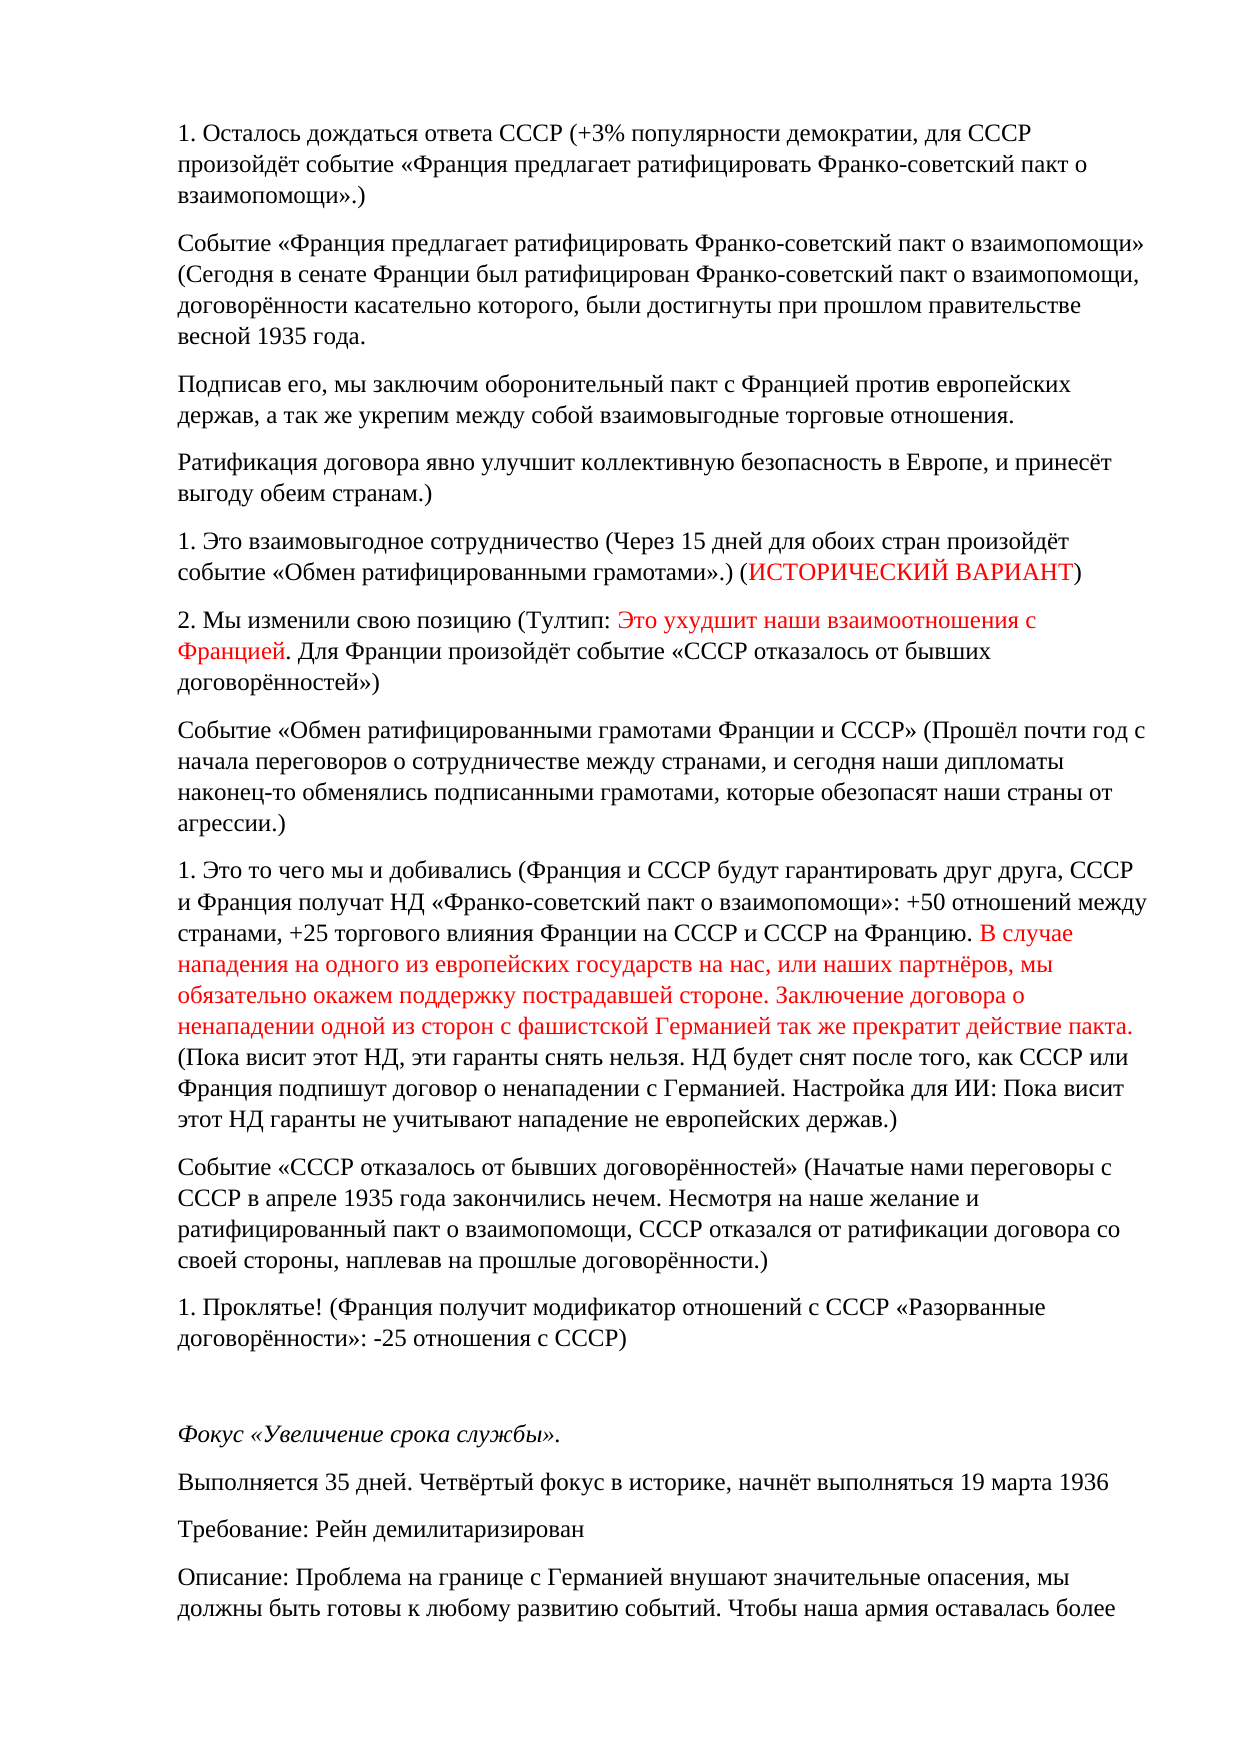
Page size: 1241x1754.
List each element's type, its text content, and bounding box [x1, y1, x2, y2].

text Событие «Франция предлагает ратифицировать Франко-советский пакт о взаимопомощи» (Сегодня в сенате Франции был ратифицирован Франко-советский пакт о взаимопомощи, договорённости касательно которого, были достигнуты при прошлом правительстве весной 1935 года. [177, 228, 1152, 350]
text Выполняется 35 дней. Четвёртый фокус в историке, начнёт выполняться 19 марта 1936 [177, 1467, 1152, 1495]
text Требование: Рейн демилитаризирован [177, 1514, 1152, 1543]
text 2. Мы изменили свою позицию (Тултип: Это ухудшит наши взаимоотношения с Францией. Для Франции произойдёт событие «СССР отказалось от бывших договорённостей») [177, 605, 1152, 696]
text 1. Осталось дождаться ответа СССР (+3% популярности демократии, для СССР произойдёт событие «Франция предлагает ратифицировать Франко-советский пакт о взаимопомощи».) [177, 118, 1152, 209]
text Событие «СССР отказалось от бывших договорённостей» (Начатые нами переговоры с СССР в апреле 1935 года закончились нечем. Несмотря на наше желание и ратифицированный пакт о взаимопомощи, СССР отказался от ратификации договора со своей стороны, наплевав на прошлые договорённости.) [177, 1152, 1152, 1273]
text 1. Проклятье! (Франция получит модификатор отношений с СССР «Разорванные договорённости»: -25 отношения с СССР) [177, 1292, 1152, 1352]
text 1. Это то чего мы и добивались (Франция и СССР будут гарантировать друг друга, СССР и Франция получат НД «Франко-советский пакт о взаимопомощи»: +50 отношений между странами, +25 торгового влияния Франции на СССР и СССР на Францию. В случае нападения на одного из европейских государств на нас, или наших партнёров, мы обязательно окажем поддержку пострадавшей стороне. Заключение договора о ненападении одной из сторон с фашистской Германией так же прекратит действие пакта. (Пока висит этот НД, эти гаранты снять нельзя. НД будет снят после того, как СССР или Франция подпишут договор о ненападении с Германией. Настройка для ИИ: Пока висит этот НД гаранты не учитывают нападение не европейских держав.) [177, 856, 1152, 1133]
text Ратификация договора явно улучшит коллективную безопасность в Европе, и принесёт выгоду обеим странам.) [177, 447, 1152, 507]
text Подписав его, мы заключим оборонительный пакт с Францией против европейских держав, а так же укрепим между собой взаимовыгодные торговые отношения. [177, 369, 1152, 428]
text 1. Это взаимовыгодное сотрудничество (Через 15 дней для обоих стран произойдёт событие «Обмен ратифицированными грамотами».) (ИСТОРИЧЕСКИЙ ВАРИАНТ) [177, 526, 1152, 586]
text Фокус «Увеличение срока службы». [177, 1419, 1152, 1448]
text Событие «Обмен ратифицированными грамотами Франции и СССР» (Прошёл почти год с начала переговоров о сотрудничестве между странами, и сегодня наши дипломаты наконец-то обменялись подписанными грамотами, которые обезопасят наши страны от агрессии.) [177, 715, 1152, 837]
